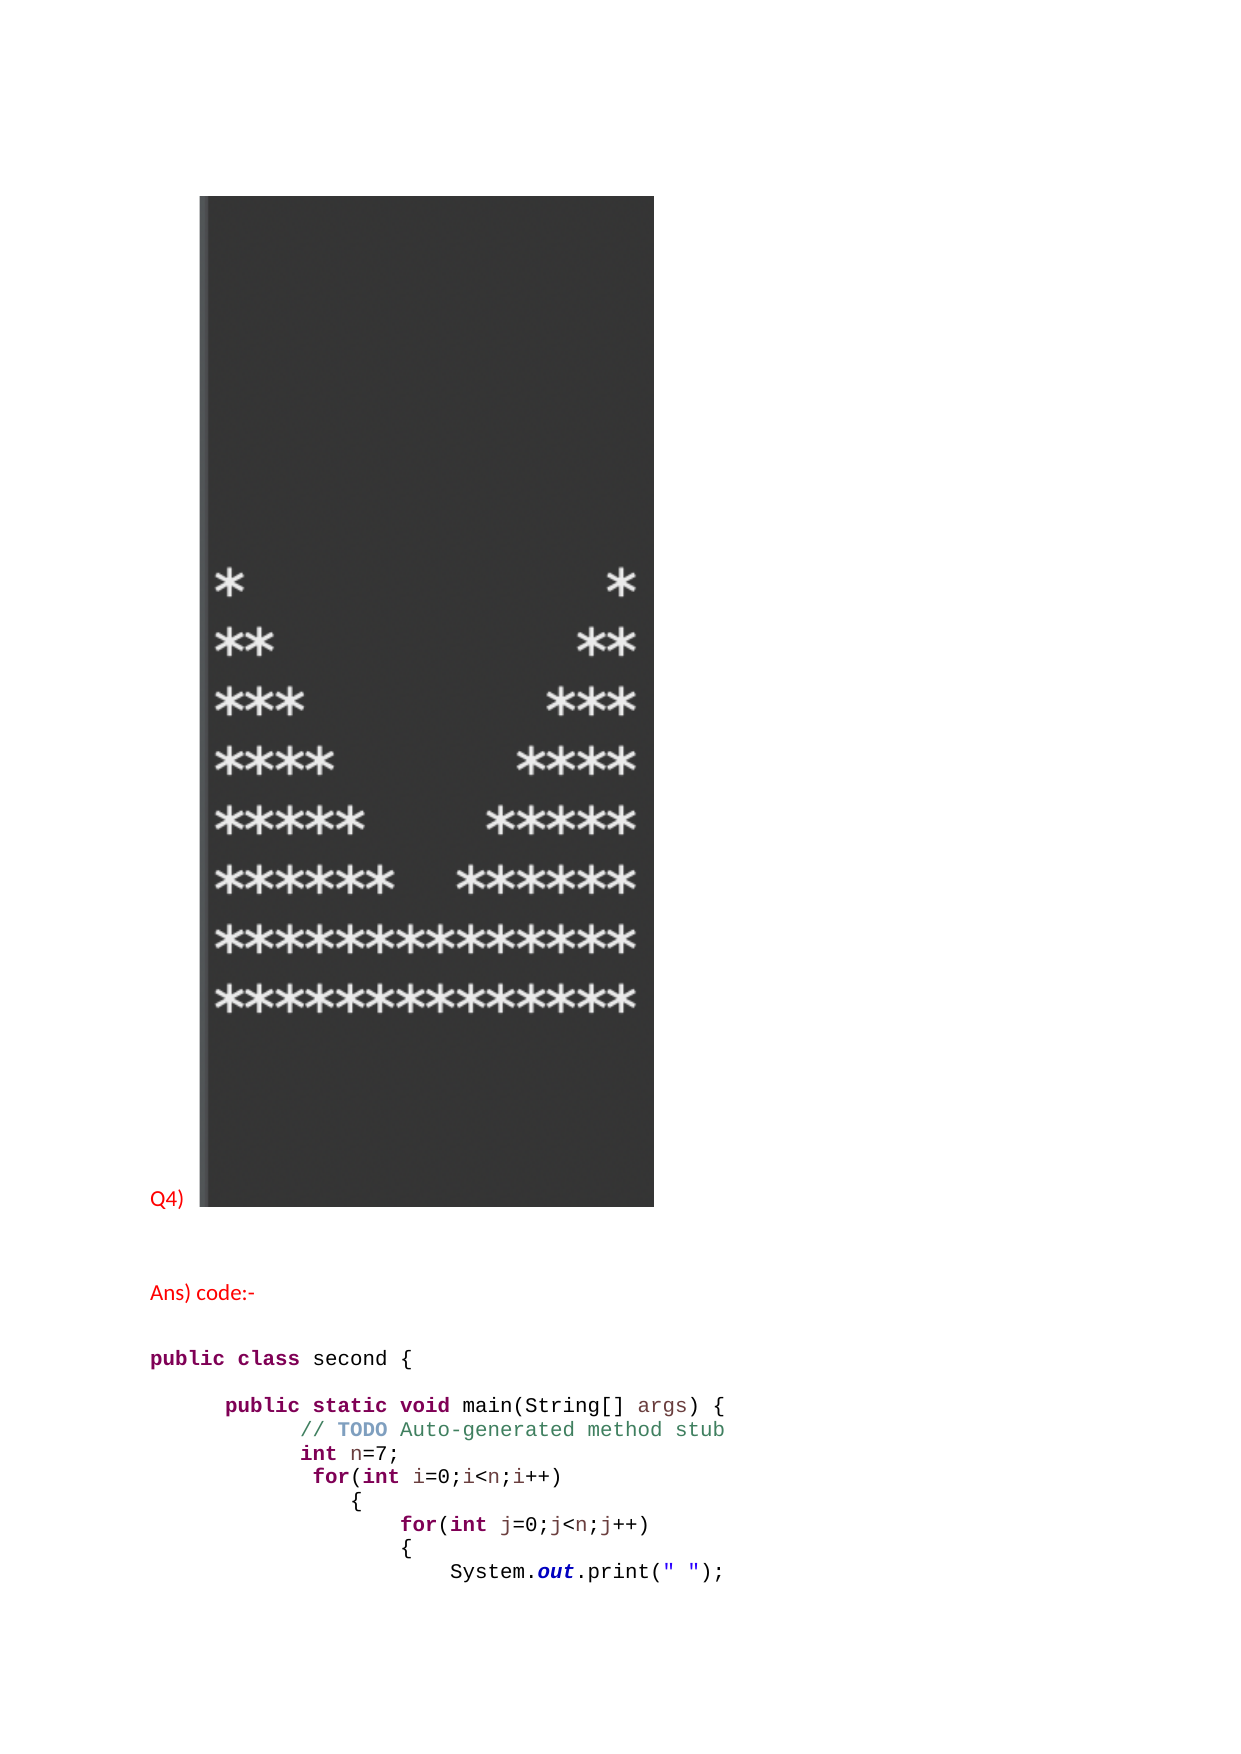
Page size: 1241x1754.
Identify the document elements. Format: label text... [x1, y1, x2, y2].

text System.out.print(" "); [150, 1561, 1090, 1584]
text Ans) code:- [150, 1278, 1090, 1306]
text for(int j=0;j<n;j++) [150, 1514, 1090, 1537]
text // TODO Auto-generated method stub [150, 1419, 1090, 1443]
text int n=7; [150, 1443, 1090, 1466]
picture [199, 196, 654, 1207]
text public static void main(String[] args) { [150, 1395, 1090, 1419]
text public class second { [150, 1348, 1090, 1372]
text { [150, 1490, 1090, 1514]
text { [150, 1537, 1090, 1561]
text for(int i=0;i<n;i++) [150, 1466, 1090, 1490]
